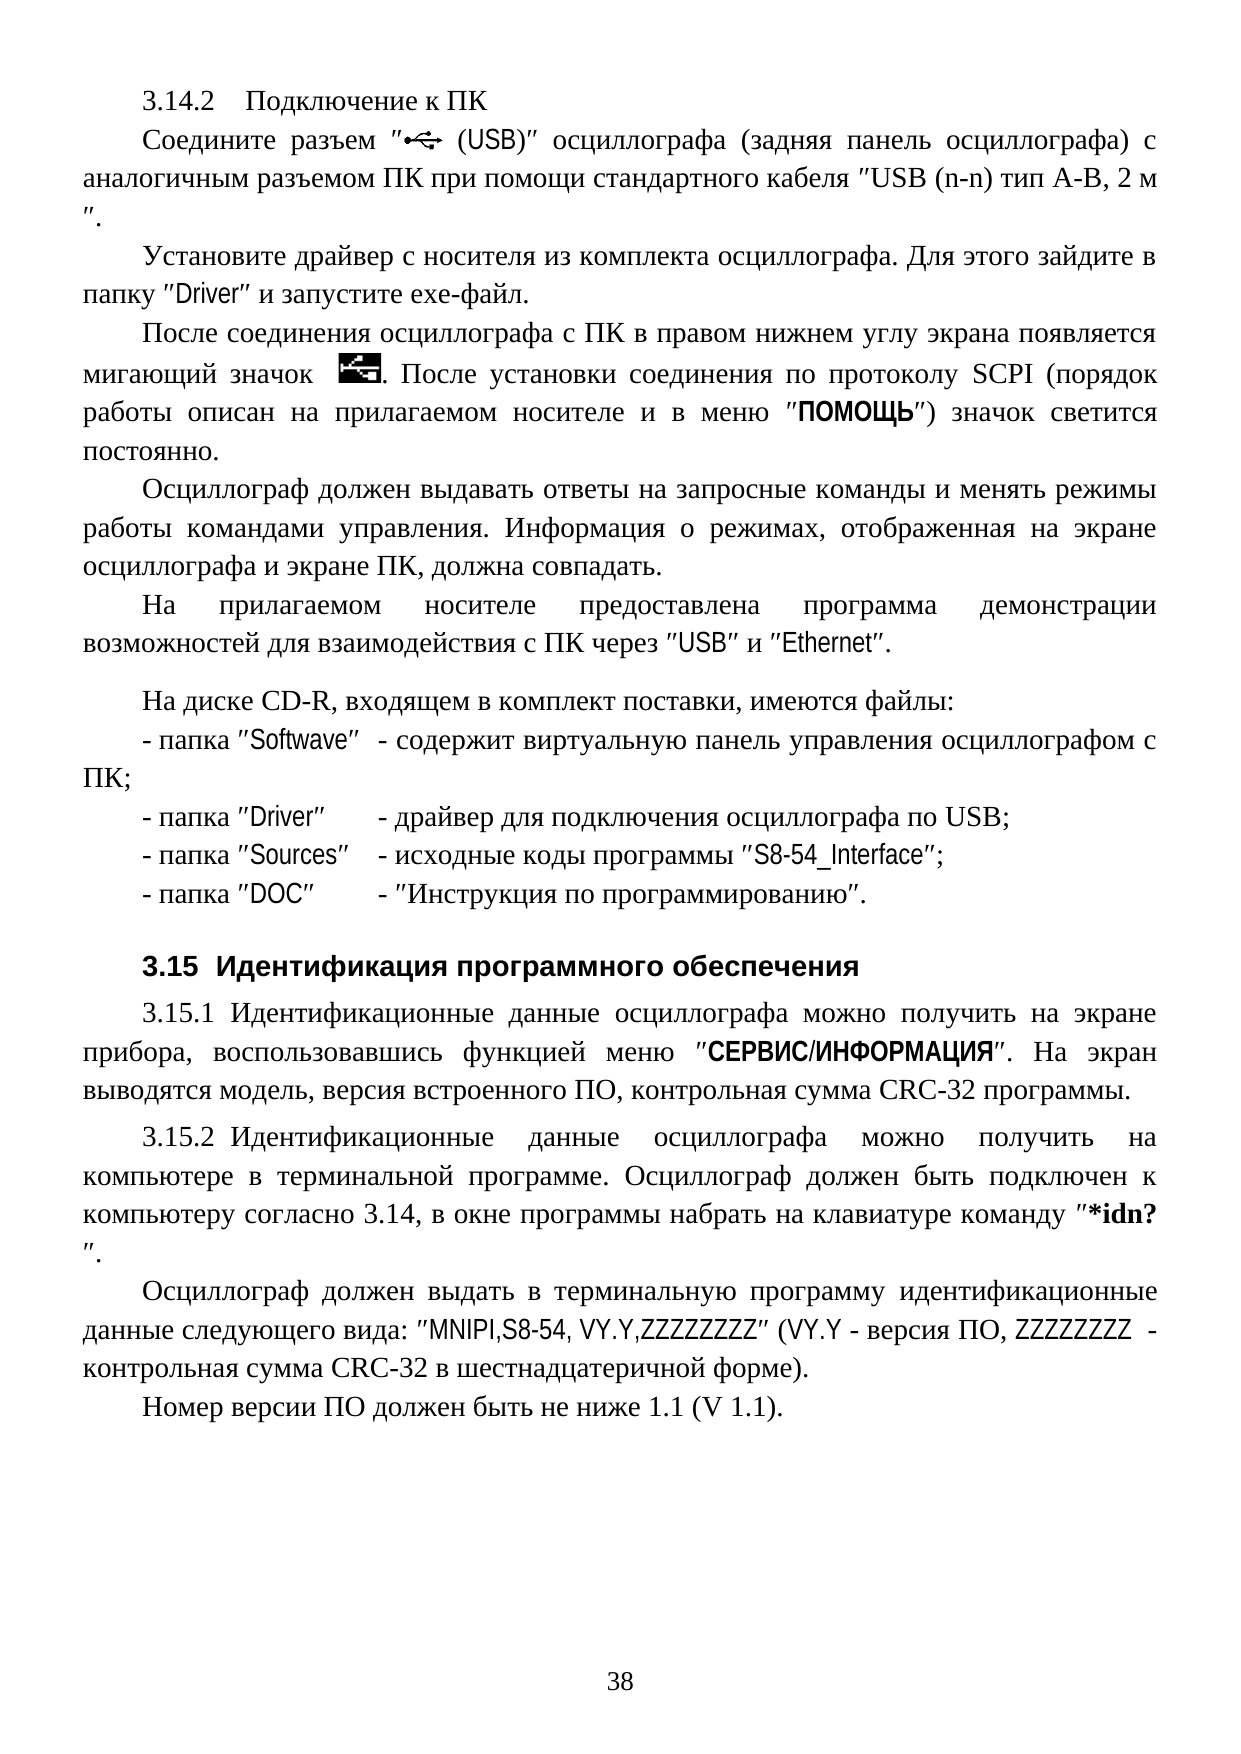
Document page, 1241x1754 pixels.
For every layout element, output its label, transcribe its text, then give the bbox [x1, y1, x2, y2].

text - папка ″Softwave″ - содержит виртуальную панель управления осциллографом с ПК; [83, 722, 1157, 794]
text После соединения осциллографа с ПК в правом нижнем углу экрана появляется мигающий значок . После установки соединения по протоколу SCPI (порядок работы описан на прилагаемом носителе и в меню ″ПОМОЩЬ″) значок светится постоянно. [83, 315, 1157, 466]
text 3.15.1 Идентификационные данные осциллографа можно получить на экране прибора, воспользовавшись функцией меню ″Сервис/ИнформАЦИЯ″. На экран выводятся модель, версия встроенного ПО, контрольная сумма CRC-32 программы. [83, 995, 1157, 1106]
text - папка ″Sources″ - исходные коды программы ″S8-54_Interface″; [83, 837, 1157, 871]
text - папка ″Driver″ - драйвер для подключения осциллографа по USB; [83, 799, 1157, 832]
text 3.15.2 Идентификационные данные осциллографа можно получить на компьютере в терминальной программе. Осциллограф должен быть подключен к компьютеру согласно 3.14, в окне программы набрать на клавиатуре команду ″*idn?″. [83, 1119, 1157, 1268]
text - папка ″DOC″ - ″Инструкция по программированию″. [83, 876, 1157, 909]
text На прилагаемом носителе предоставлена программа демонстрации возможностей для взаимодействия с ПК через ″USB″ и ″Ethernet″. [83, 587, 1157, 659]
text Номер версии ПО должен быть не ниже 1.1 (V 1.1). [83, 1389, 1157, 1422]
text 3.14.2 Подключение к ПК [83, 83, 1157, 117]
text Осциллограф должен выдавать ответы на запросные команды и менять режимы работы командами управления. Информация о режимах, отображенная на экране осциллографа и экране ПК, должна совпадать. [83, 471, 1157, 582]
picture [402, 131, 443, 150]
text На диске CD-R, входящем в комплект поставки, имеются файлы: [83, 683, 1157, 717]
subtitle 3.15 Идентификация программного обеспечения [142, 949, 1157, 983]
text Осциллограф должен выдать в терминальную программу идентификационные данные следующего вида: ″MNIPI,S8-54, VY.Y,ZZZZZZZZ″ (VY.Y - версия ПО, ZZZZZZZZ - контрольная сумма CRC-32 в шестнадцатеричной форме). [83, 1273, 1157, 1384]
picture [338, 353, 382, 383]
text Соедините разъем ″ (USB)″ осциллографа (задняя панель осциллографа) с аналогичным разъемом ПК при помощи стандартного кабеля ″USB (n-n) тип A-B, 2 м″. [83, 122, 1157, 233]
text Установите драйвер с носителя из комплекта осциллографа. Для этого зайдите в папку ″Driver″ и запустите ехе-файл. [83, 238, 1157, 310]
